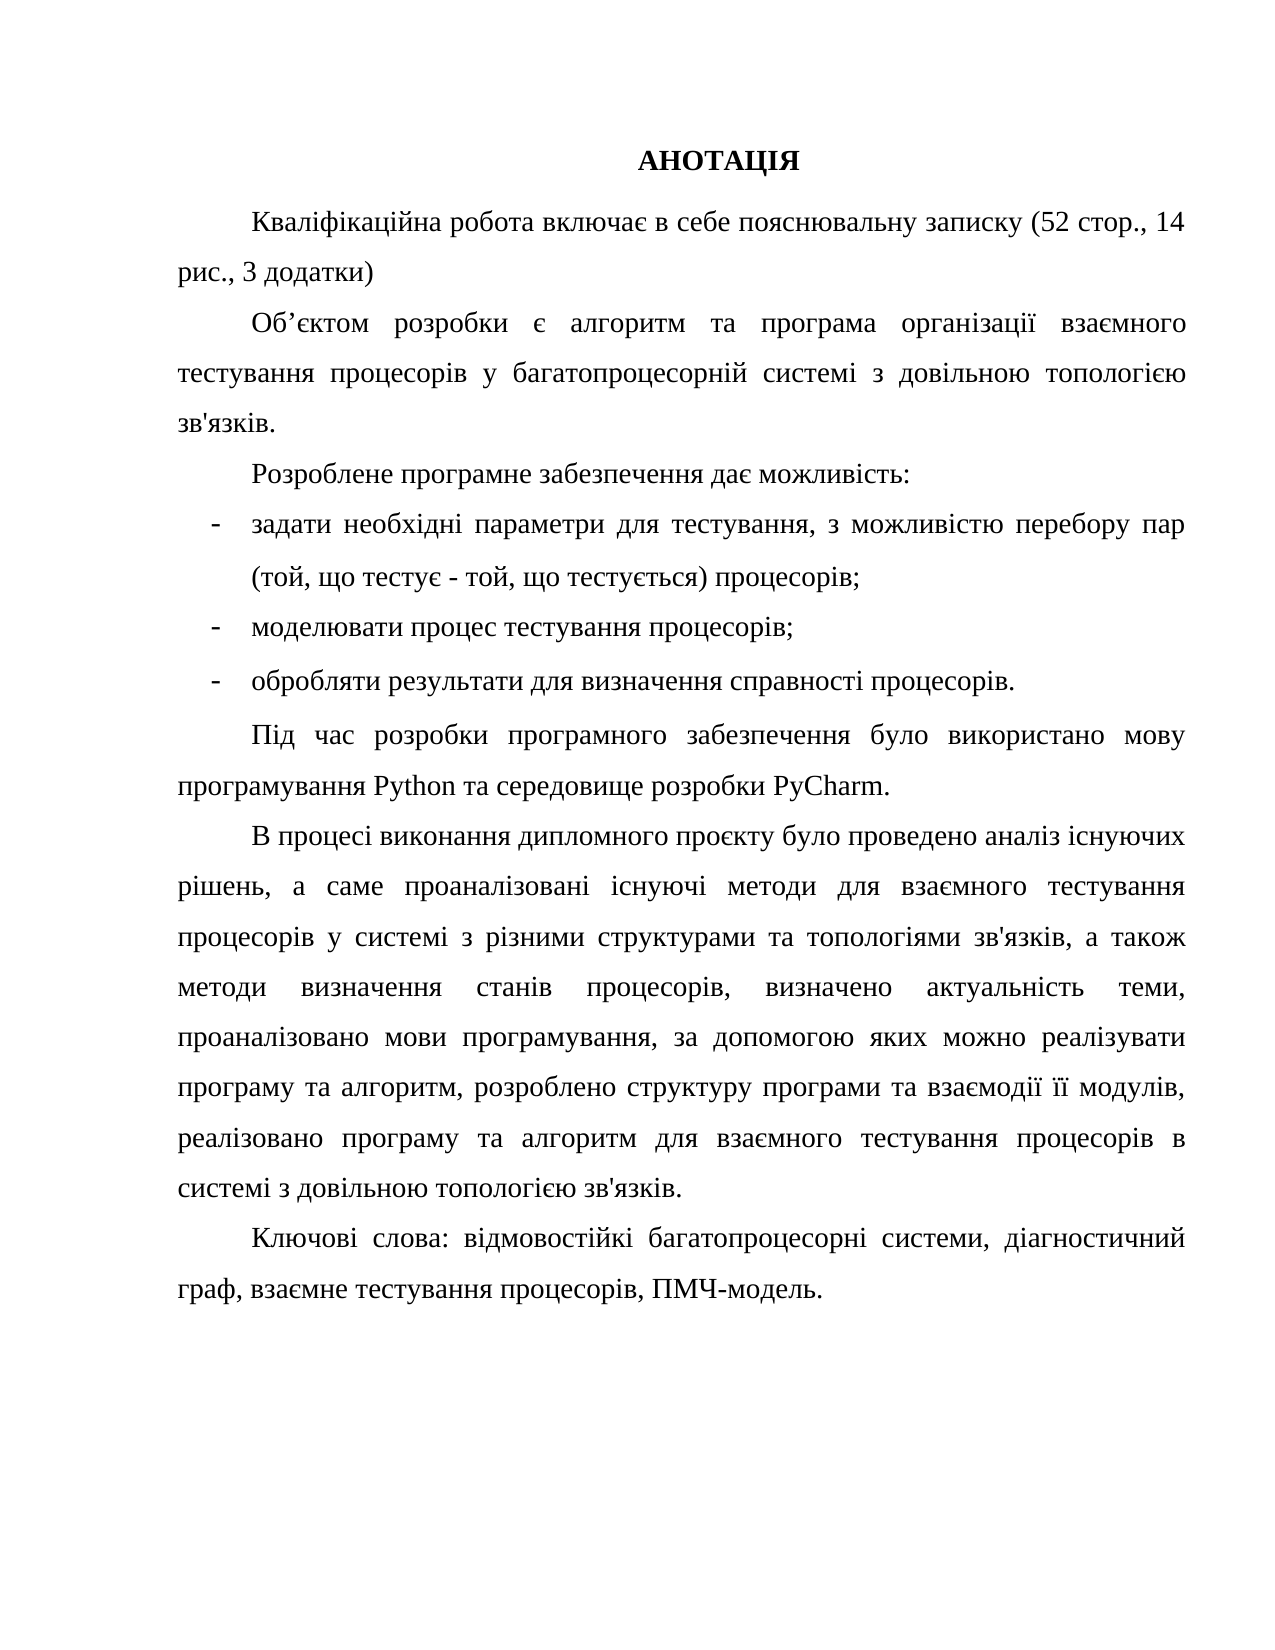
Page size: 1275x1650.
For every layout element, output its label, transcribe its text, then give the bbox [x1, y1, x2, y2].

text АНОТАЦІЯ [177, 143, 1186, 177]
list моделювати процес тестування процесорів; [207, 609, 1186, 645]
text В процесі виконання дипломного проєкту було проведено аналіз існуючих рішень, а саме проаналізовані існуючі методи для взаємного тестування процесорів у системі з різними структурами та топологіями зв'язків, а також методи визначення станів процесорів, визначено актуальність теми, проаналізовано мови програмування, за допомогою яких можно реалізувати програму та алгоритм, розроблено структуру програми та взаємодії її модулів, реалізовано програму та алгоритм для взаємного тестування процесорів в системі з довільною топологією зв'язків. [177, 818, 1186, 1204]
list задати необхідні параметри для тестування, з можливістю перебору пар (той, що тестує - той, що тестується) процесорів; [207, 506, 1186, 592]
text Ключові слова: відмовостійкі багатопроцесорні системи, діагностичний граф, взаємне тестування процесорів, ПМЧ-модель. [177, 1221, 1186, 1304]
text Під час розробки програмного забезпечення було використано мову програмування Python та середовище розробки PyCharm. [177, 717, 1186, 801]
text Об’єктом розробки є алгоритм та програма організації взаємного тестування процесорів у багатопроцесорній системі з довільною топологією зв'язків. [177, 305, 1186, 439]
text Кваліфікаційна робота включає в себе пояснювальну записку (52 стор., 14 рис., 3 додатки) [177, 204, 1186, 288]
list обробляти результати для визначення справності процесорів. [207, 663, 1186, 699]
text Розроблене програмне забезпечення дає можливість: [177, 456, 1186, 489]
